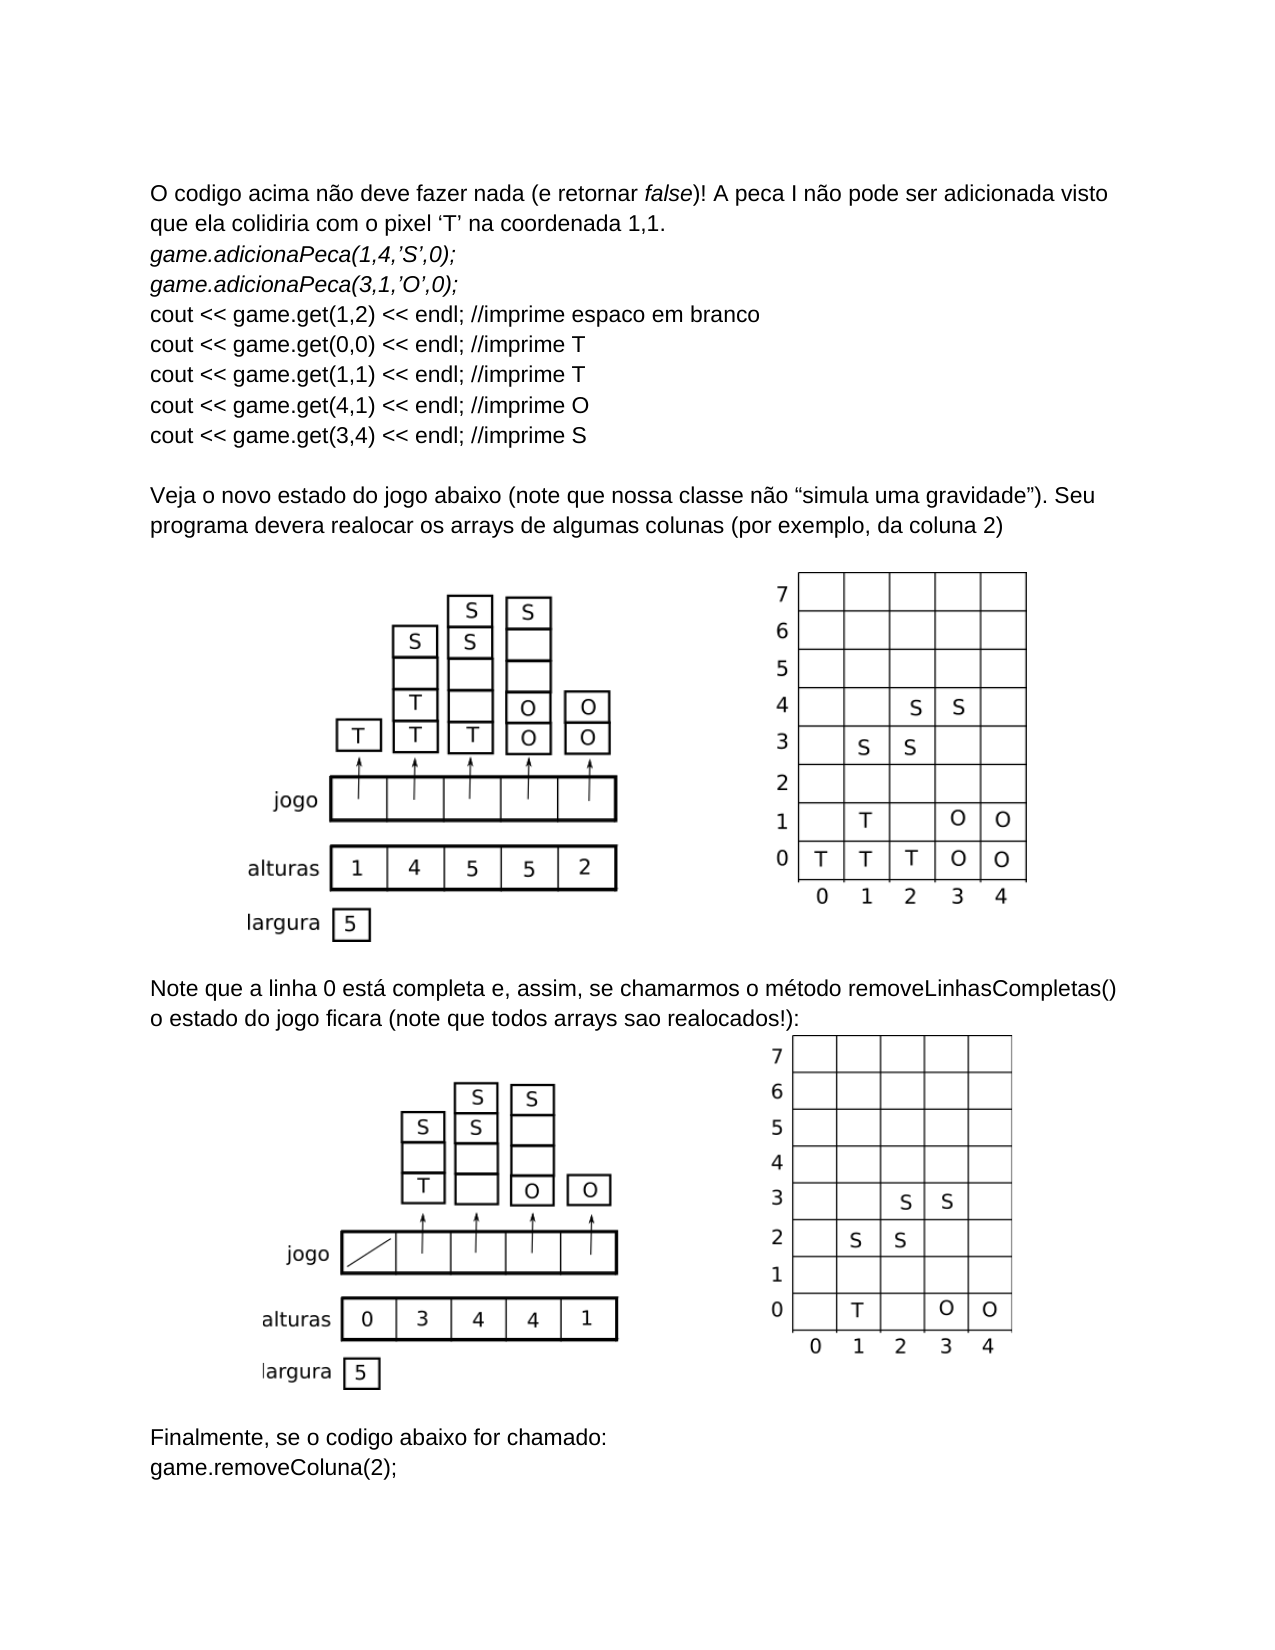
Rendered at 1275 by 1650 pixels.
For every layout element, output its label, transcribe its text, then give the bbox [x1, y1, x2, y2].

picture [248, 572, 1027, 942]
text Note que a linha 0 está completa e, assim, se chamarmos o método removeLinhasCompletas() o estado do jogo ficara (note que todos arrays sao realocados!): [150, 975, 1125, 1032]
text Finalmente, se o codigo abaixo for chamado: [150, 1424, 1125, 1450]
text cout << game.get(1,1) << endl; //imprime T [150, 361, 1125, 388]
text cout << game.get(1,2) << endl; //imprime espaco em branco [150, 301, 1125, 327]
text game.removeColuna(2); [150, 1454, 1125, 1480]
text cout << game.get(4,1) << endl; //imprime O [150, 392, 1125, 418]
text Veja o novo estado do jogo abaixo (note que nossa classe não “simula uma gravidade”). Seu programa devera realocar os arrays de algumas colunas (por exemplo, da coluna 2) [150, 482, 1125, 539]
text game.adicionaPeca(1,4,’S’,0); [150, 241, 1125, 267]
text game.adicionaPeca(3,1,’O’,0); [150, 271, 1125, 297]
picture [262, 1035, 1013, 1390]
text O codigo acima não deve fazer nada (e retornar false)! A peca I não pode ser adicionada visto que ela colidiria com o pixel ‘T’ na coordenada 1,1. [150, 180, 1125, 237]
text cout << game.get(3,4) << endl; //imprime S [150, 422, 1125, 448]
text cout << game.get(0,0) << endl; //imprime T [150, 331, 1125, 358]
